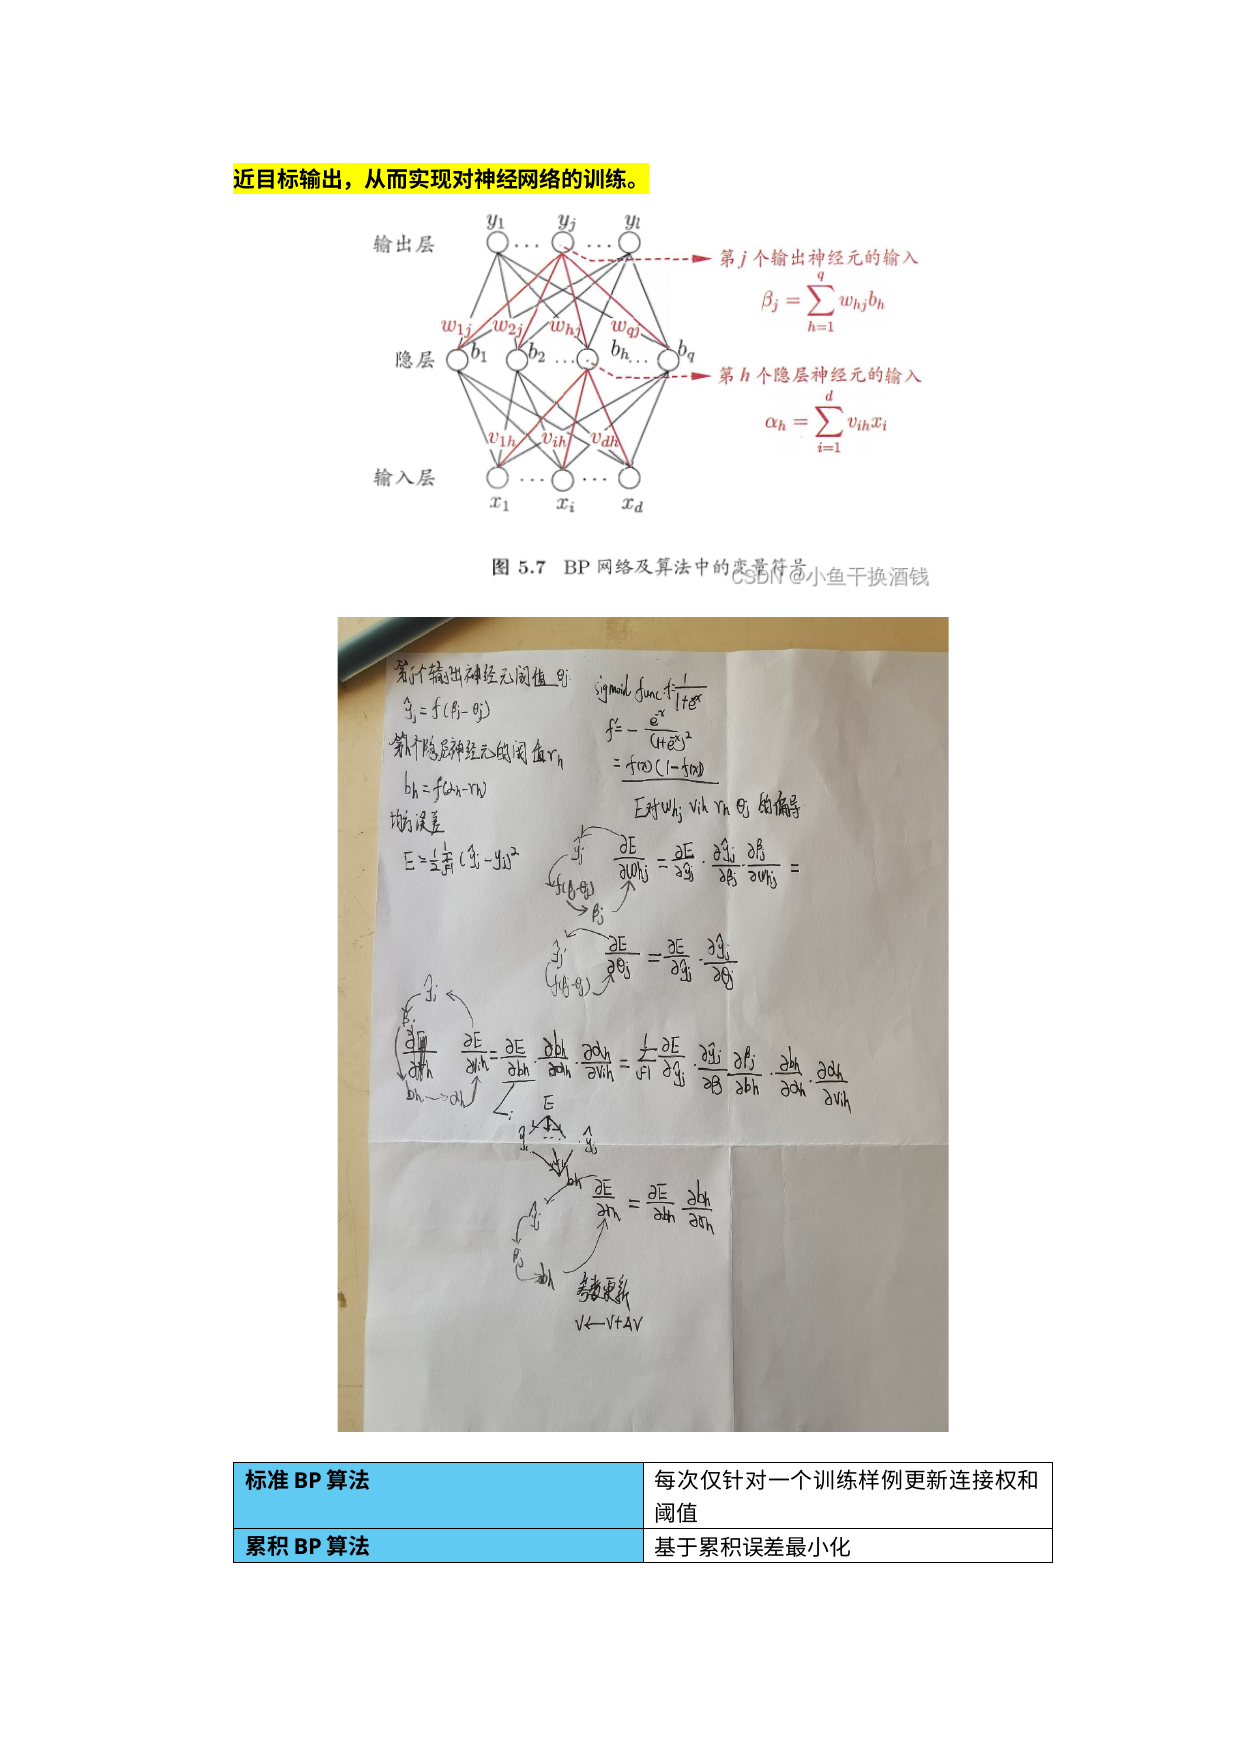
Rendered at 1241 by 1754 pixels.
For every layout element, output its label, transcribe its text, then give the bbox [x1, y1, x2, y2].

table_cell 累积BP算法 [234, 1529, 643, 1562]
list BP算法的核心思想是通过计算网络输出与目标输出之间的误差，然后将误差从输出层向输入层逐层反向传播，以此来调整网络中各连接权重和偏置，使网络输出逐渐逼近目标输出，从而实现对神经网络的训练。 [233, 162, 1053, 194]
picture [337, 617, 949, 1432]
table_header 标准BP算法 [234, 1463, 643, 1528]
picture [341, 194, 945, 596]
table_header 每次仅针对一个训练样例更新连接权和阈值 [644, 1463, 1052, 1528]
table_cell 基于累积误差最小化 [644, 1529, 1052, 1562]
